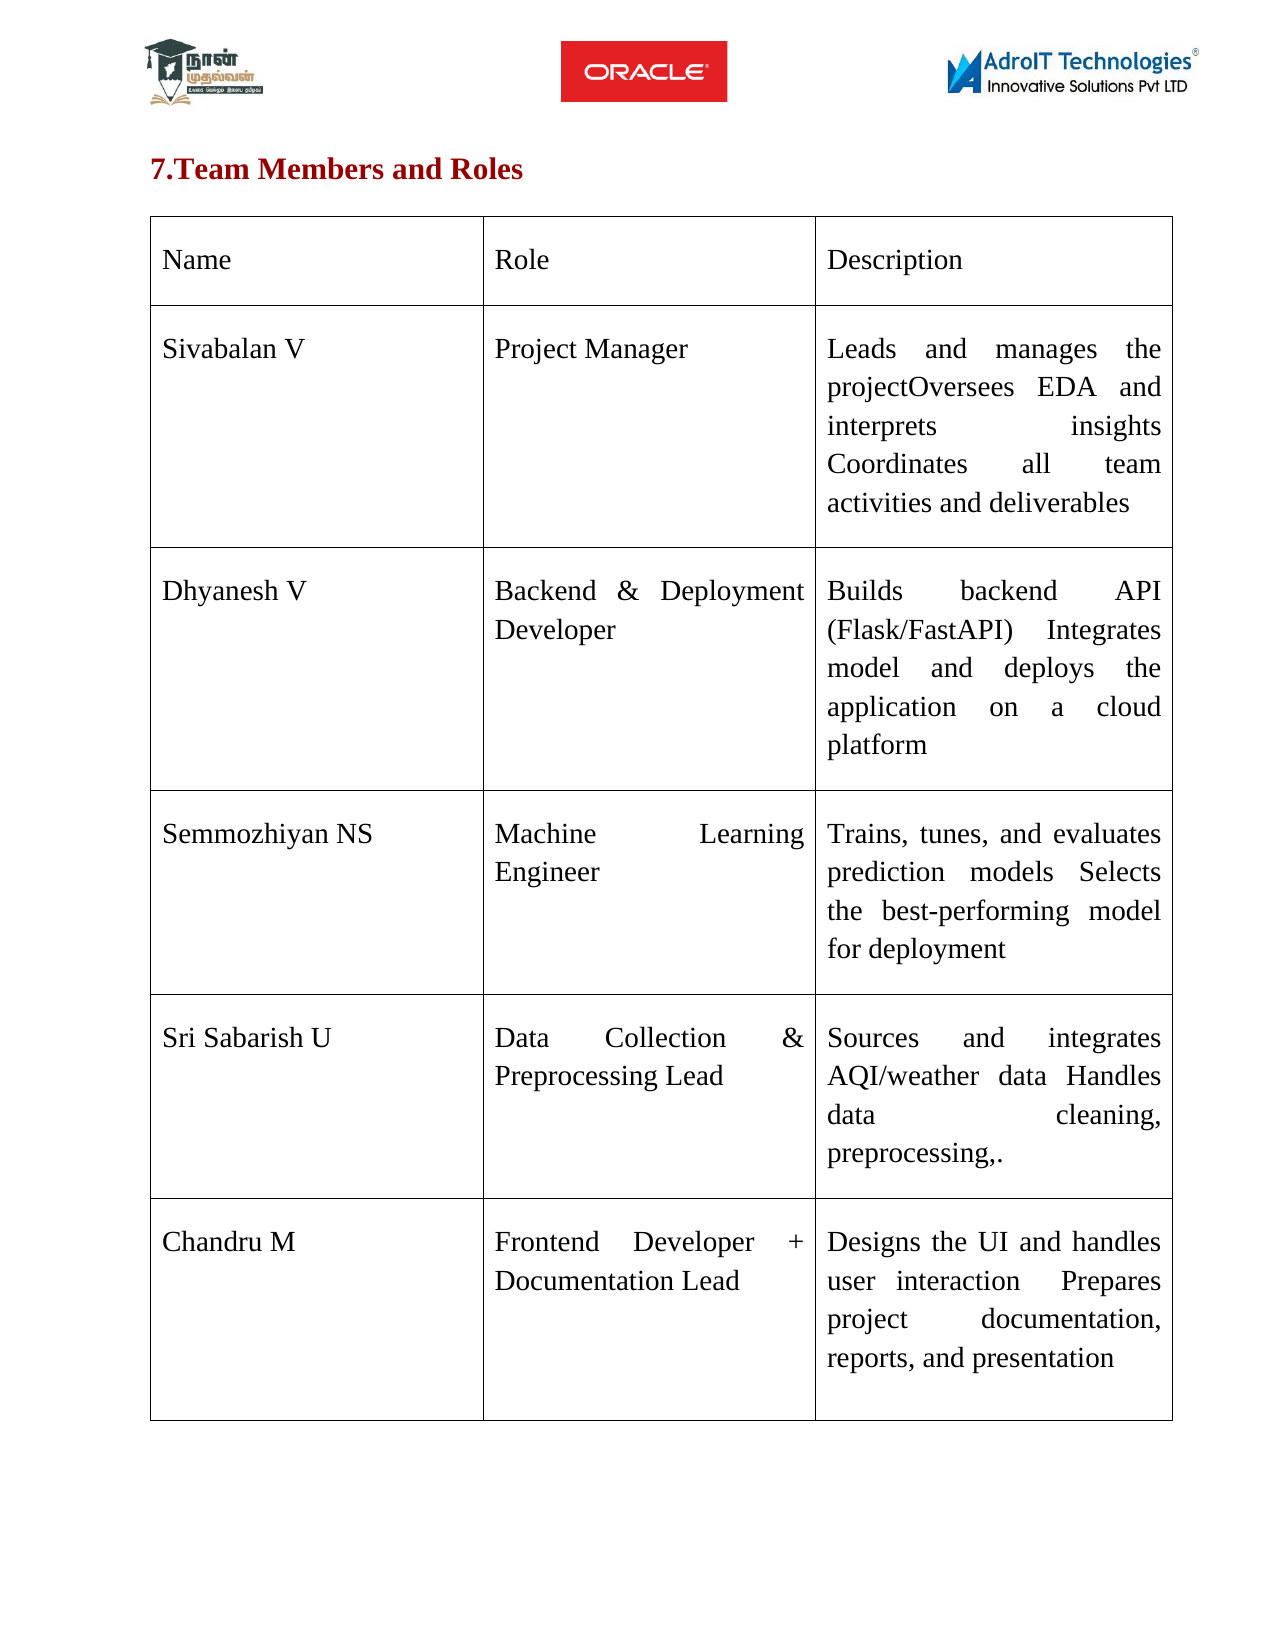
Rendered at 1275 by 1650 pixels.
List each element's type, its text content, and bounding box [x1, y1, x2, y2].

table_cell Project Manager [484, 306, 815, 547]
table_header Name [151, 217, 483, 305]
table_cell Trains, tunes, and evaluates prediction models Selects the best-performing model for deployment [816, 791, 1172, 994]
table_cell Backend & Deployment Developer [484, 548, 815, 790]
picture [945, 45, 1201, 98]
table_header Description [816, 217, 1172, 305]
table_cell Sivabalan V [151, 306, 483, 547]
text 7.Team Members and Roles [150, 150, 1125, 186]
table_cell Builds backend API (Flask/FastAPI) Integrates model and deploys the application on a cloud platform [816, 548, 1172, 790]
table_cell Sri Sabarish U [151, 995, 483, 1198]
table_cell Dhyanesh V [151, 548, 483, 790]
picture [561, 41, 728, 102]
table_cell Leads and manages the projectOversees EDA and interprets insights Coordinates all team activities and deliverables [816, 306, 1172, 547]
table_header Role [484, 217, 815, 305]
picture [140, 36, 265, 108]
table_cell Machine Learning Engineer [484, 791, 815, 994]
table_cell Frontend Developer + Documentation Lead [484, 1199, 815, 1420]
table_cell Sources and integrates AQI/weather data Handles data cleaning, preprocessing,. [816, 995, 1172, 1198]
table_cell Semmozhiyan NS [151, 791, 483, 994]
table_cell Data Collection & Preprocessing Lead [484, 995, 815, 1198]
table_cell Designs the UI and handles user interaction Prepares project documentation, reports, and presentation [816, 1199, 1172, 1420]
table_cell Chandru M [151, 1199, 483, 1420]
